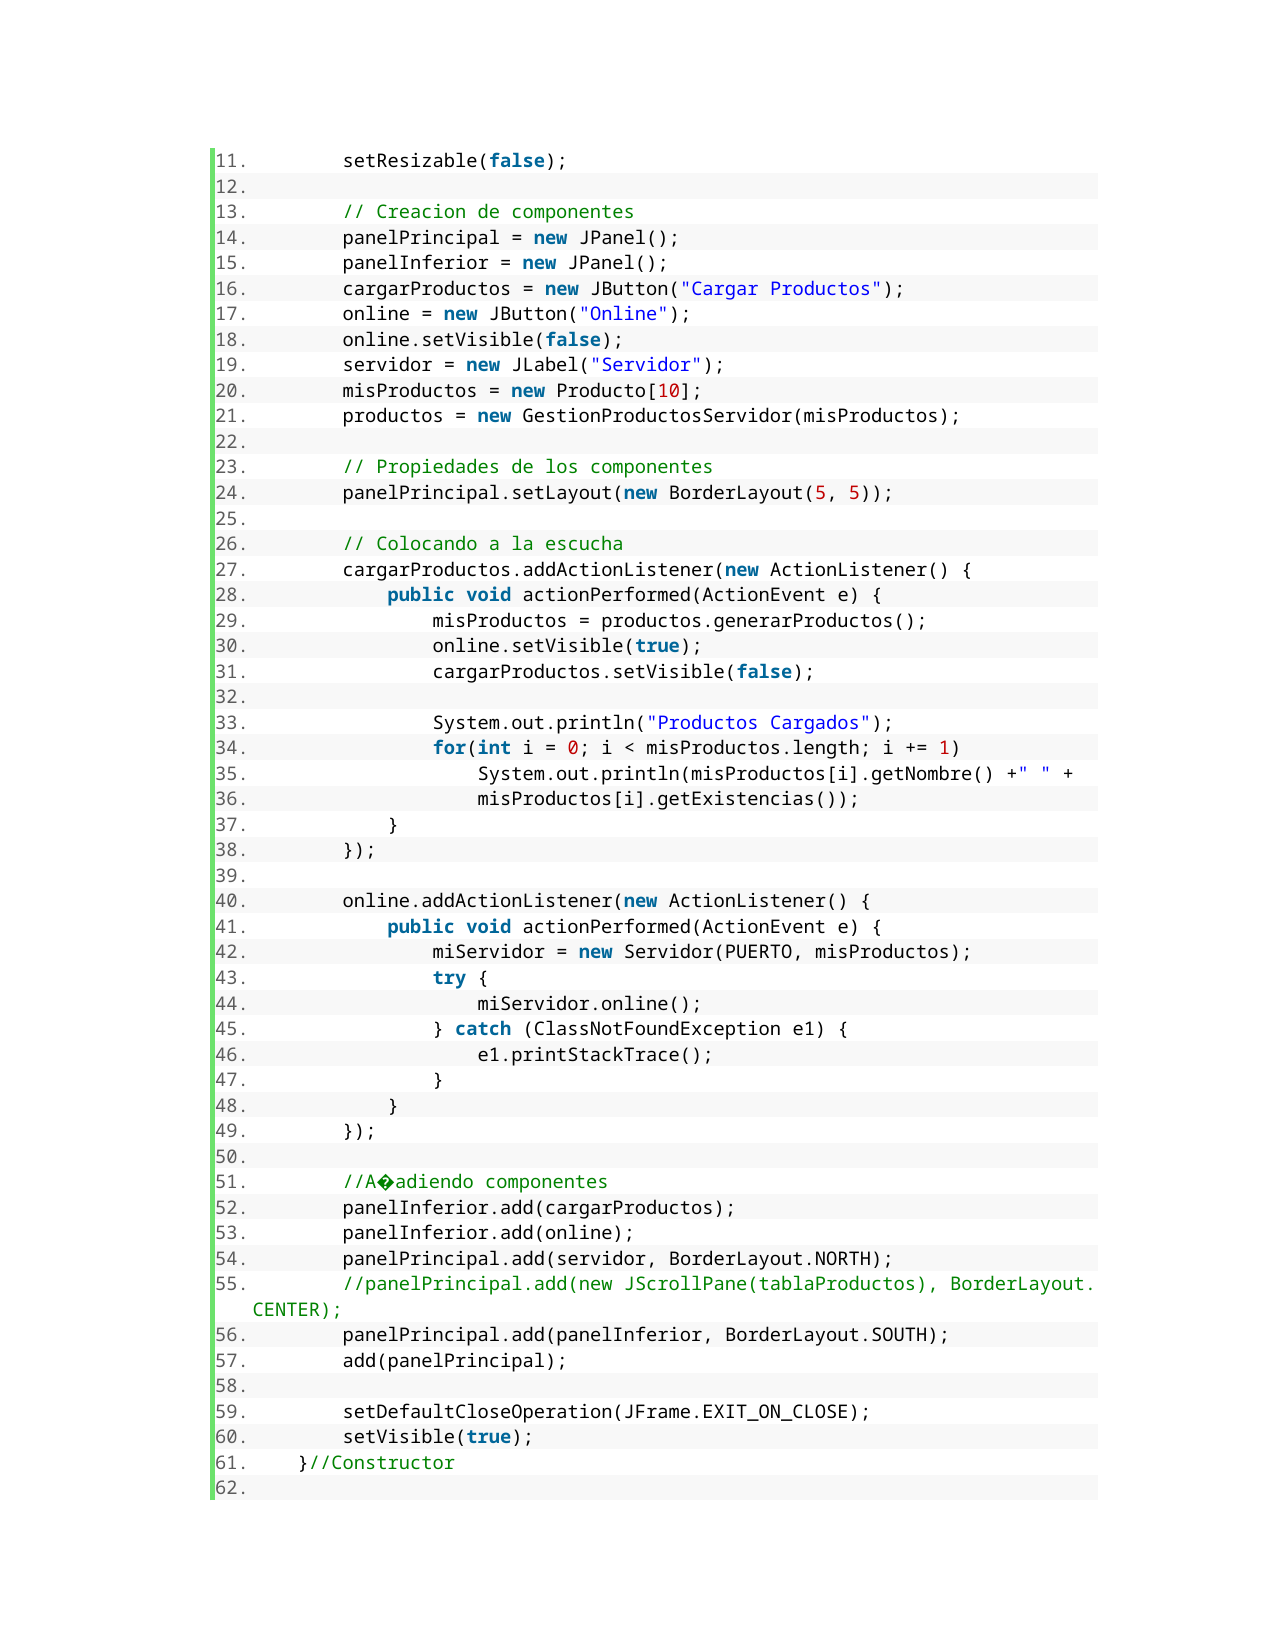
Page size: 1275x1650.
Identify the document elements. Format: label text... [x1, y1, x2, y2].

list cargarProductos.addActionListener(new ActionListener() { [215, 556, 1098, 581]
list } catch (ClassNotFoundException e1) { [215, 1015, 1098, 1041]
list public void actionPerformed(ActionEvent e) { [215, 913, 1098, 939]
list cargarProductos = new JButton("Cargar Productos"); [215, 275, 1098, 301]
list } [215, 811, 1098, 837]
list System.out.println(misProductos[i].getNombre() +" " + [215, 760, 1098, 786]
list setDefaultCloseOperation(JFrame.EXIT_ON_CLOSE); [215, 1398, 1098, 1424]
list cargarProductos.setVisible(false); [215, 658, 1098, 683]
list e1.printStackTrace(); [215, 1041, 1098, 1066]
list // Creacion de componentes [215, 199, 1098, 224]
list // Colocando a la escucha [215, 530, 1098, 556]
list productos = new GestionProductosServidor(misProductos); [215, 403, 1098, 428]
list } [215, 1066, 1098, 1092]
list panelPrincipal.add(panelInferior, BorderLayout.SOUTH); [215, 1322, 1098, 1347]
list try { [215, 964, 1098, 990]
list misProductos = productos.generarProductos(); [215, 607, 1098, 632]
list public void actionPerformed(ActionEvent e) { [215, 581, 1098, 607]
list //A�adiendo componentes [215, 1168, 1098, 1194]
list setResizable(false); [215, 148, 1098, 173]
list miServidor = new Servidor(PUERTO, misProductos); [215, 939, 1098, 964]
list }); [215, 837, 1098, 862]
list }//Constructor [215, 1449, 1098, 1475]
list online.setVisible(false); [215, 326, 1098, 352]
list add(panelPrincipal); [215, 1347, 1098, 1373]
list // Propiedades de los componentes [215, 454, 1098, 479]
list //panelPrincipal.add(new JScrollPane(tablaProductos), BorderLayout.CENTER); [215, 1271, 1098, 1322]
list online.setVisible(true); [215, 632, 1098, 658]
list System.out.println("Productos Cargados"); [215, 709, 1098, 734]
list panelPrincipal = new JPanel(); [215, 224, 1098, 250]
list panelPrincipal.setLayout(new BorderLayout(5, 5)); [215, 479, 1098, 505]
list panelInferior.add(cargarProductos); [215, 1194, 1098, 1219]
list servidor = new JLabel("Servidor"); [215, 352, 1098, 377]
list for(int i = 0; i < misProductos.length; i += 1) [215, 734, 1098, 760]
list panelPrincipal.add(servidor, BorderLayout.NORTH); [215, 1245, 1098, 1271]
list misProductos = new Producto[10]; [215, 377, 1098, 403]
list miServidor.online(); [215, 990, 1098, 1015]
list setVisible(true); [215, 1424, 1098, 1449]
list panelInferior.add(online); [215, 1219, 1098, 1245]
list misProductos[i].getExistencias()); [215, 786, 1098, 811]
list } [215, 1092, 1098, 1117]
list panelInferior = new JPanel(); [215, 250, 1098, 275]
list online = new JButton("Online"); [215, 301, 1098, 326]
list online.addActionListener(new ActionListener() { [215, 888, 1098, 913]
list }); [215, 1117, 1098, 1143]
